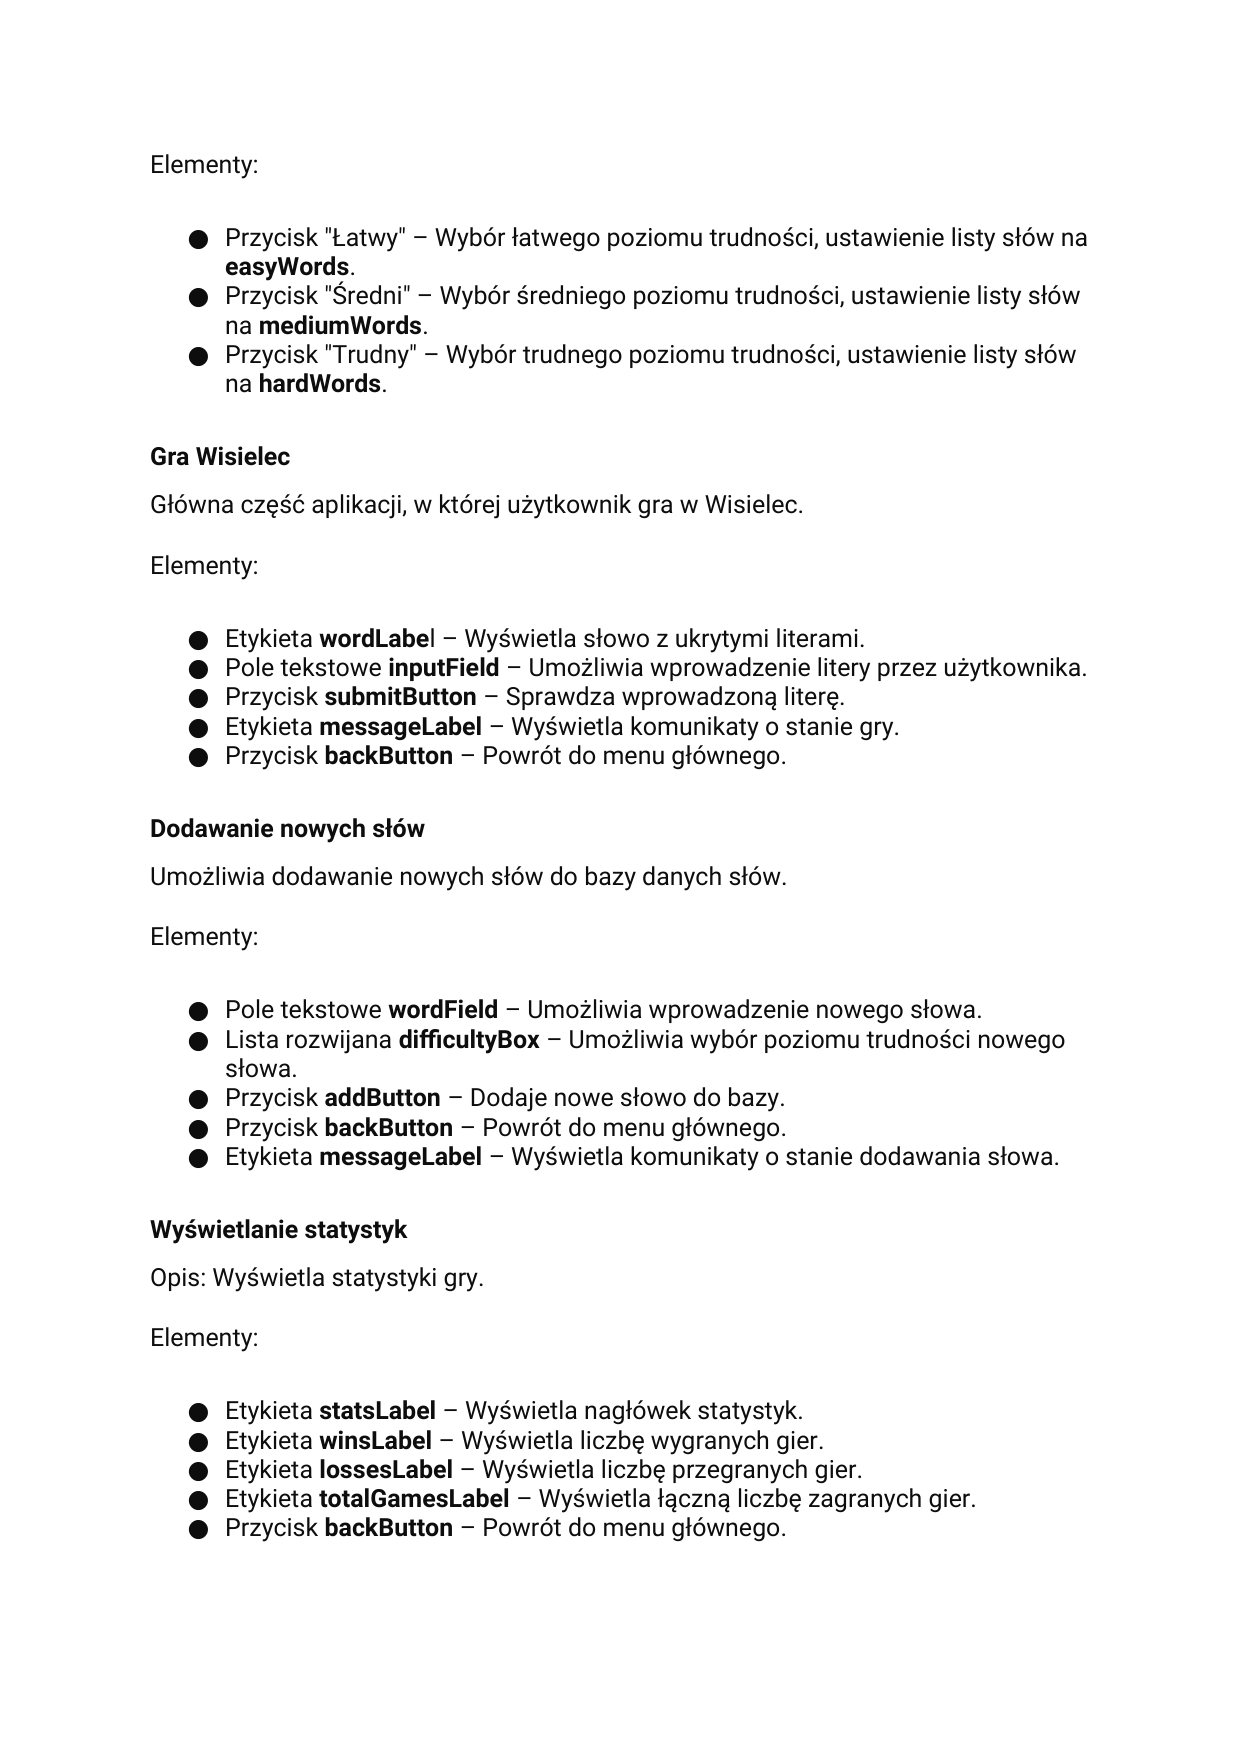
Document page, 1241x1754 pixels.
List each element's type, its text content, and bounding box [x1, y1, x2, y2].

text Elementy: [150, 150, 1090, 179]
list Etykieta lossesLabel – Wyświetla liczbę przegranych gier. [187, 1455, 1090, 1484]
text Elementy: [150, 923, 1090, 952]
list Przycisk backButton – Powrót do menu głównego. [187, 1113, 1090, 1142]
list Etykieta wordLabel – Wyświetla słowo z ukrytymi literami. [187, 624, 1090, 653]
list Lista rozwijana difficultyBox – Umożliwia wybór poziomu trudności nowego słowa. [187, 1025, 1090, 1083]
subtitle Dodawanie nowych słów [150, 814, 1090, 843]
list Pole tekstowe wordField – Umożliwia wprowadzenie nowego słowa. [187, 996, 1090, 1025]
list Przycisk backButton – Powrót do menu głównego. [187, 1514, 1090, 1543]
list Etykieta messageLabel – Wyświetla komunikaty o stanie gry. [187, 712, 1090, 741]
text Opis: Wyświetla statystyki gry. [150, 1263, 1090, 1292]
list Przycisk "Średni" – Wybór średniego poziomu trudności, ustawienie listy słów na mediumWords. [187, 282, 1090, 340]
list Etykieta statsLabel – Wyświetla nagłówek statystyk. [187, 1397, 1090, 1426]
list Przycisk backButton – Powrót do menu głównego. [187, 741, 1090, 770]
list Przycisk addButton – Dodaje nowe słowo do bazy. [187, 1083, 1090, 1113]
text Główna część aplikacji, w której użytkownik gra w Wisielec. [150, 490, 1090, 520]
list Przycisk "Łatwy" – Wybór łatwego poziomu trudności, ustawienie listy słów na easyWords. [187, 223, 1090, 282]
subtitle Gra Wisielec [150, 442, 1090, 472]
text Umożliwia dodawanie nowych słów do bazy danych słów. [150, 862, 1090, 891]
list Pole tekstowe inputField – Umożliwia wprowadzenie litery przez użytkownika. [187, 653, 1090, 682]
subtitle Wyświetlanie statystyk [150, 1215, 1090, 1244]
list Etykieta winsLabel – Wyświetla liczbę wygranych gier. [187, 1426, 1090, 1455]
list Etykieta totalGamesLabel – Wyświetla łączną liczbę zagranych gier. [187, 1484, 1090, 1514]
list Etykieta messageLabel – Wyświetla komunikaty o stanie dodawania słowa. [187, 1142, 1090, 1171]
list Przycisk submitButton – Sprawdza wprowadzoną literę. [187, 682, 1090, 712]
text Elementy: [150, 551, 1090, 580]
list Przycisk "Trudny" – Wybór trudnego poziomu trudności, ustawienie listy słów na hardWords. [187, 340, 1090, 399]
text Elementy: [150, 1323, 1090, 1353]
